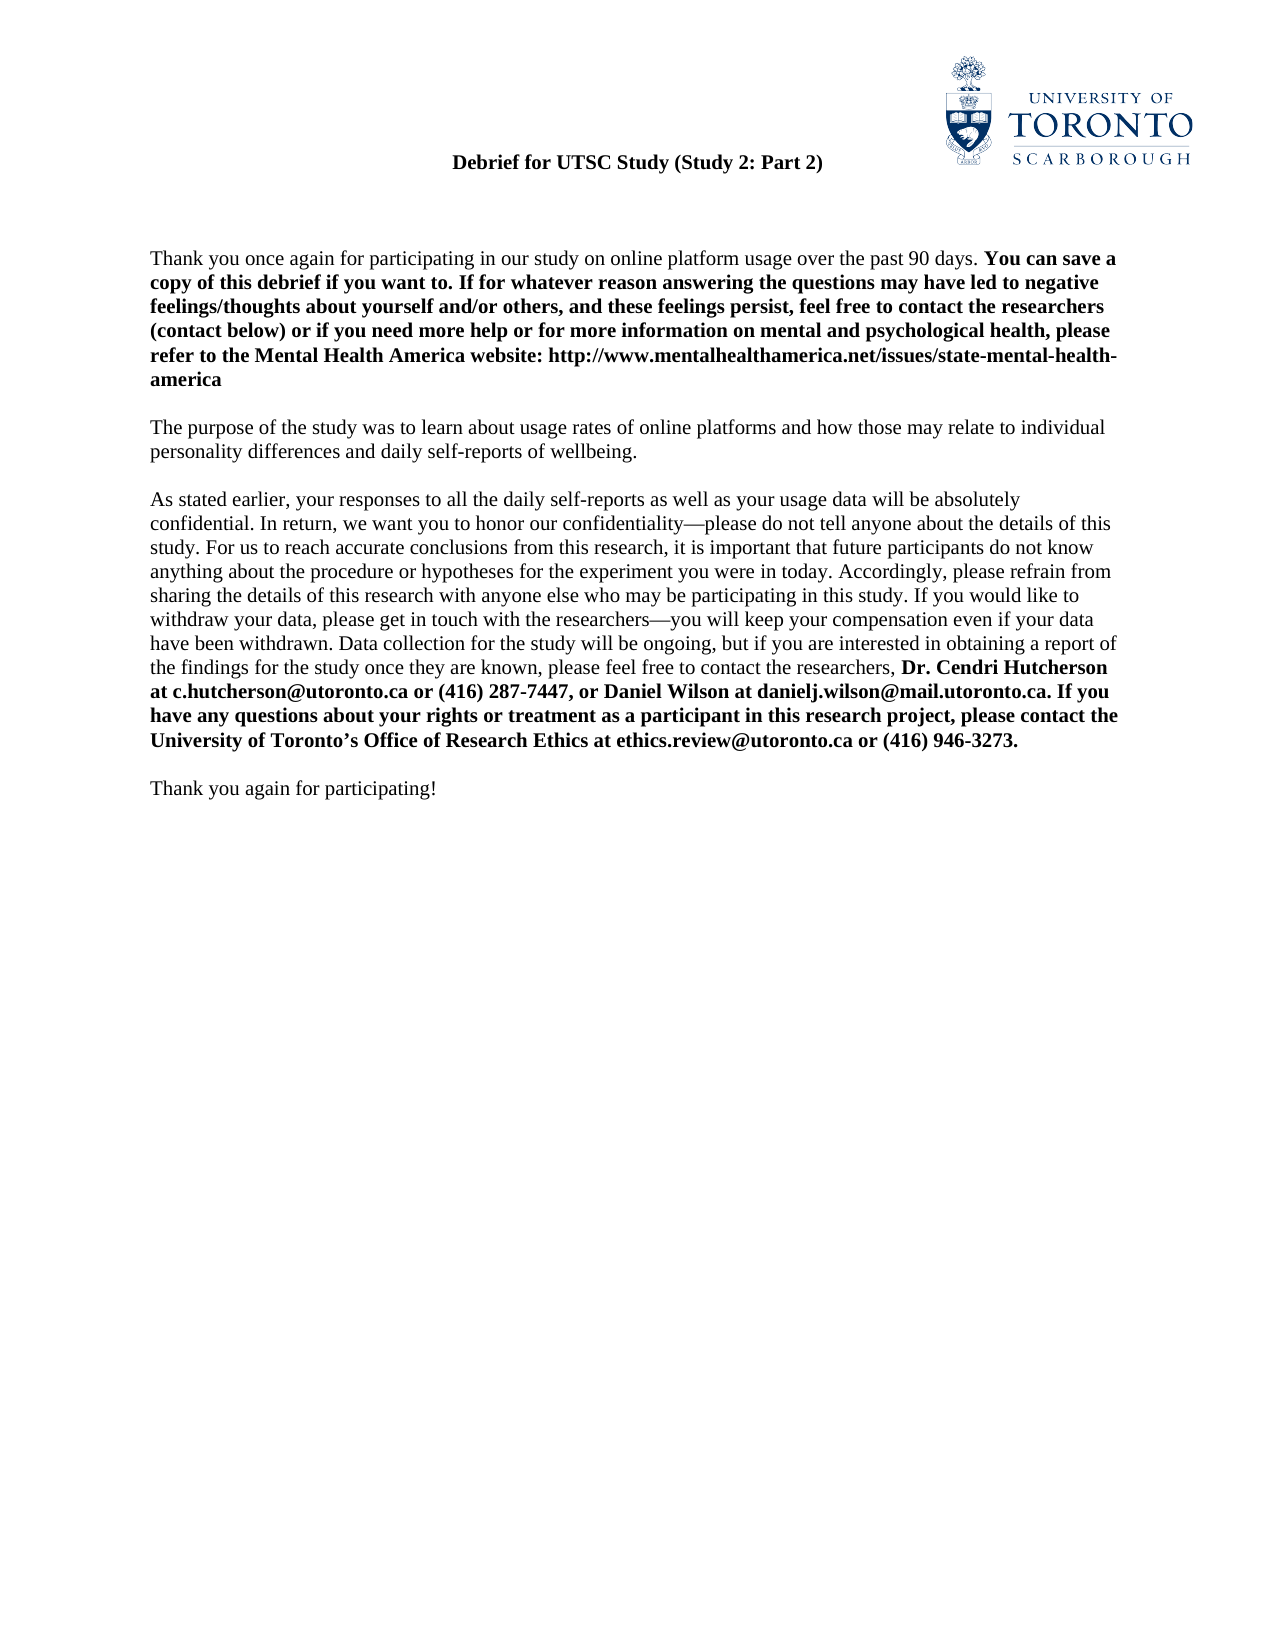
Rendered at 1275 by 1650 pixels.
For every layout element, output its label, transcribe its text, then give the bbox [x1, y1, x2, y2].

text The purpose of the study was to learn about usage rates of online platforms and how those may relate to individual personality differences and daily self-reports of wellbeing. [150, 415, 1125, 463]
text As stated earlier, your responses to all the daily self-reports as well as your usage data will be absolutely confidential. In return, we want you to honor our confidentiality—please do not tell anyone about the details of this study. For us to reach accurate conclusions from this research, it is important that future participants do not know anything about the procedure or hypotheses for the experiment you were in today. Accordingly, please refrain from sharing the details of this research with anyone else who may be participating in this study. If you would like to withdraw your data, please get in touch with the researchers—you will keep your compensation even if your data have been withdrawn. Data collection for the study will be ongoing, but if you are interested in obtaining a report of the findings for the study once they are known, please feel free to contact the researchers, Dr. Cendri Hutcherson at c.hutcherson@utoronto.ca or (416) 287-7447, or Daniel Wilson at danielj.wilson@mail.utoronto.ca. If you have any questions about your rights or treatment as a participant in this research project, please contact the University of Toronto’s Office of Research Ethics at ethics.review@utoronto.ca or (416) 946-3273. [150, 487, 1125, 752]
text Debrief for UTSC Study (Study 2: Part 2) [150, 150, 1125, 174]
text Thank you again for participating! [150, 776, 1125, 800]
text Thank you once again for participating in our study on online platform usage over the past 90 days. You can save a copy of this debrief if you want to. If for whatever reason answering the questions may have led to negative feelings/thoughts about yourself and/or others, and these feelings persist, feel free to contact the researchers (contact below) or if you need more help or for more information on mental and psychological health, please refer to the Mental Health America website: http://www.mentalhealthamerica.net/issues/state-mental-health-america [150, 246, 1125, 391]
picture [946, 56, 1193, 165]
